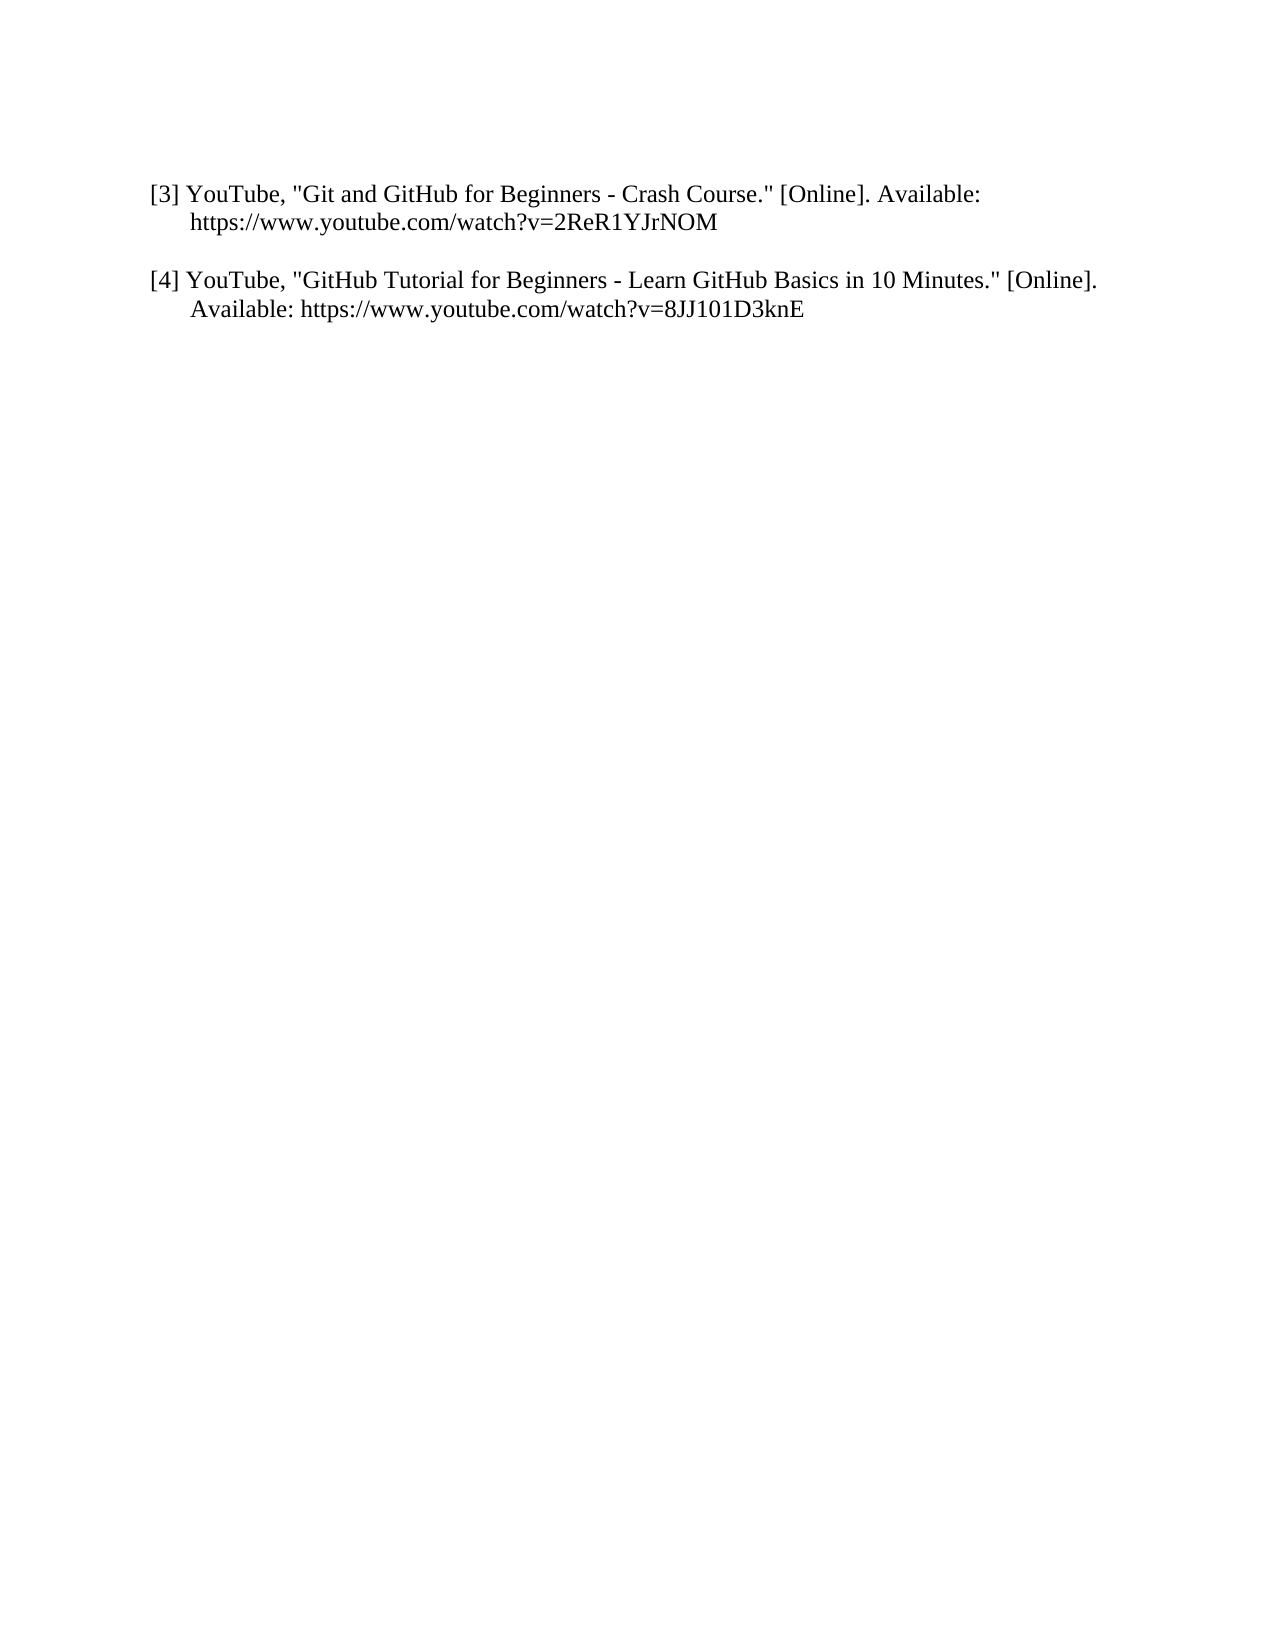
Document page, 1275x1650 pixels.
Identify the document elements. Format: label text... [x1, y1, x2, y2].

text [4] YouTube, "GitHub Tutorial for Beginners - Learn GitHub Basics in 10 Minutes." [Online]. Available: https://www.youtube.com/watch?v=8JJ101D3knE [150, 265, 1125, 322]
text [3] YouTube, "Git and GitHub for Beginners - Crash Course." [Online]. Available: https://www.youtube.com/watch?v=2ReR1YJrNOM [150, 179, 1125, 236]
